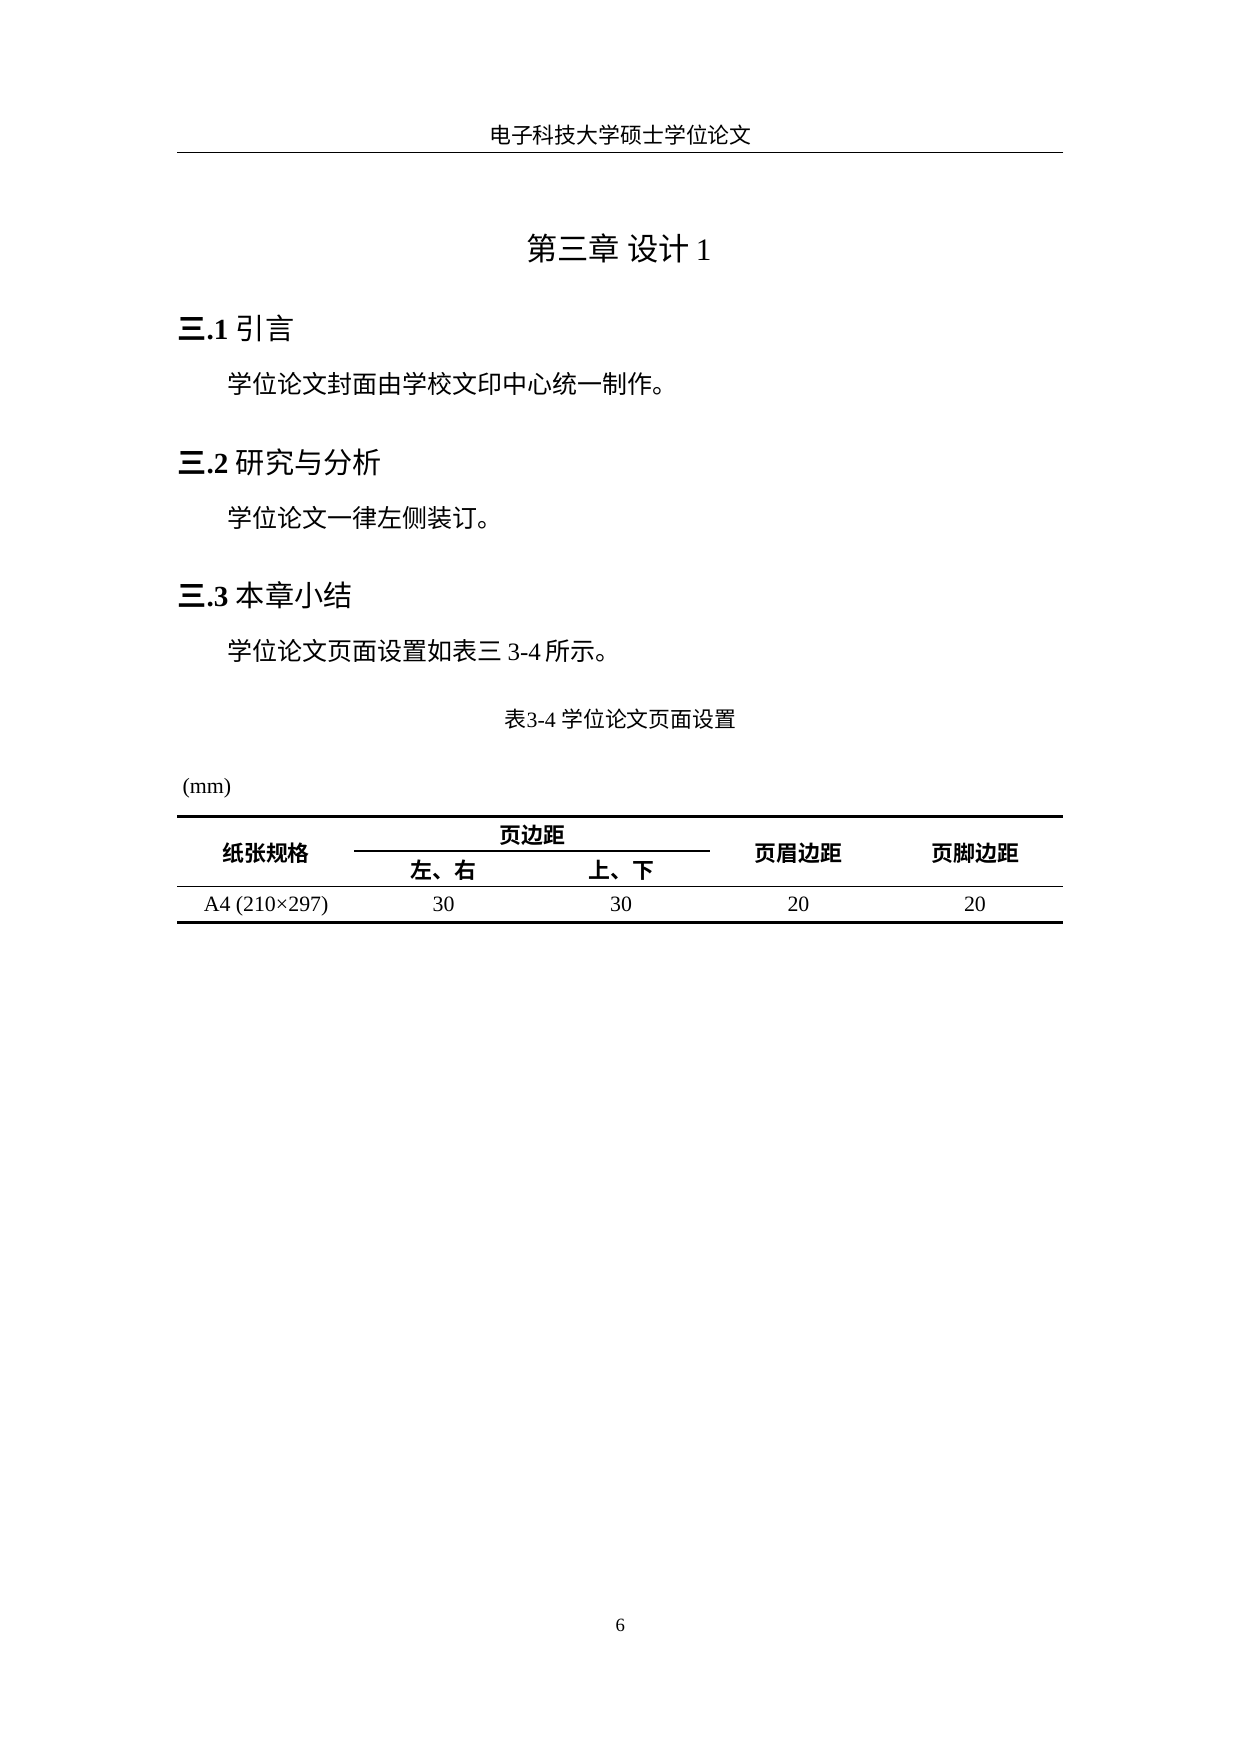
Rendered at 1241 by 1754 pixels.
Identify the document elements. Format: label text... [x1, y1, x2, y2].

text 学位论文封面由学校文印中心统一制作。 [177, 361, 1063, 402]
table_cell 左、右 [354, 852, 532, 886]
table_cell 30 [354, 887, 532, 921]
subtitle 研究与分析 [177, 440, 1063, 481]
text (mm) [177, 761, 1063, 802]
table_header 页边距 [354, 818, 709, 850]
table_header 页眉边距 [710, 818, 887, 886]
subtitle 引言 [177, 306, 1063, 348]
table_header 纸张规格 [177, 818, 354, 886]
table_cell 20 [710, 887, 887, 921]
text 学位论文一律左侧装订。 [177, 494, 1063, 536]
table_cell 20 [887, 887, 1063, 921]
table_cell 30 [532, 887, 709, 921]
subtitle 本章小结 [177, 573, 1063, 615]
table_cell A4 (210×297) [177, 887, 354, 921]
table_header 页脚边距 [887, 818, 1063, 886]
table_cell 上、下 [532, 852, 709, 886]
subtitle 设计1 [177, 227, 1063, 269]
